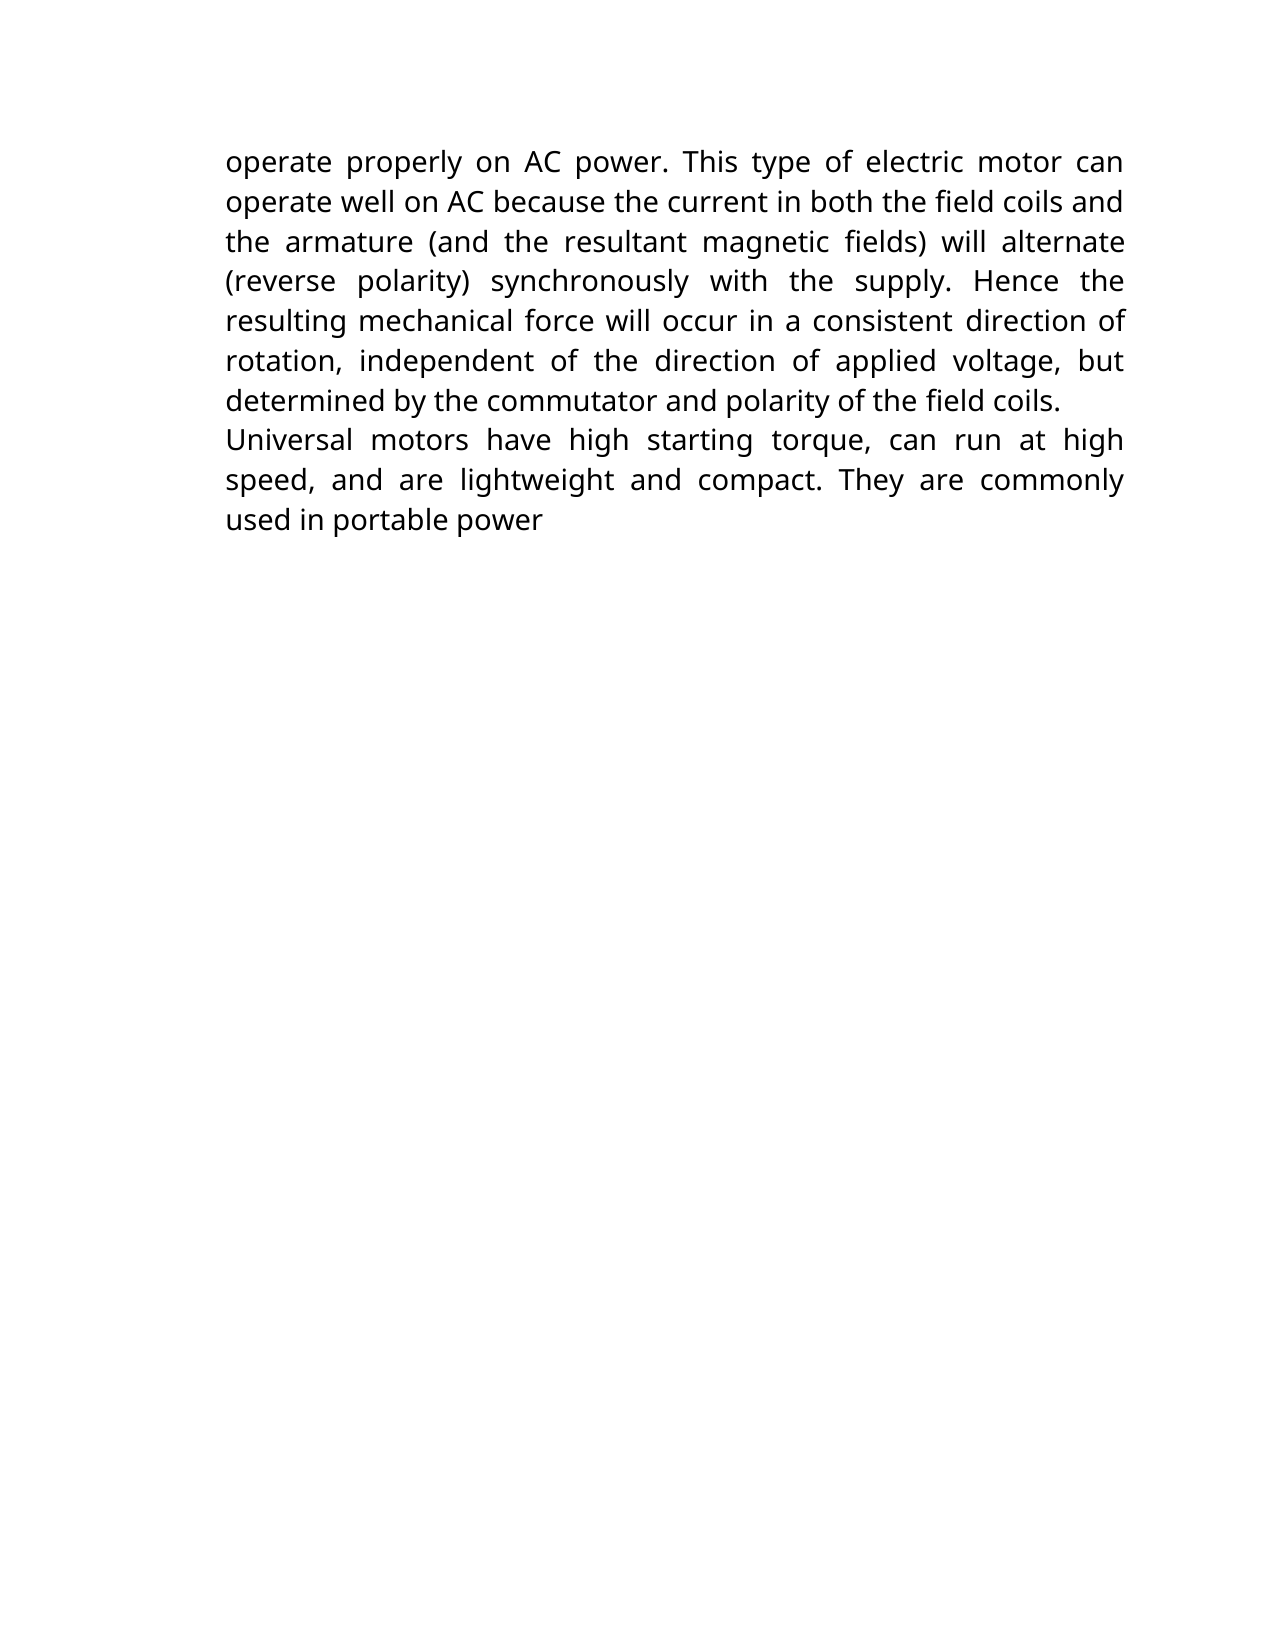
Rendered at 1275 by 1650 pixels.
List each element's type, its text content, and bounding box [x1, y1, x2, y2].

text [225, 142, 1125, 419]
text Universal motors have high starting torque, can run at high speed, and are lightweight and compact. They are commonly used in portable power [225, 419, 1125, 538]
